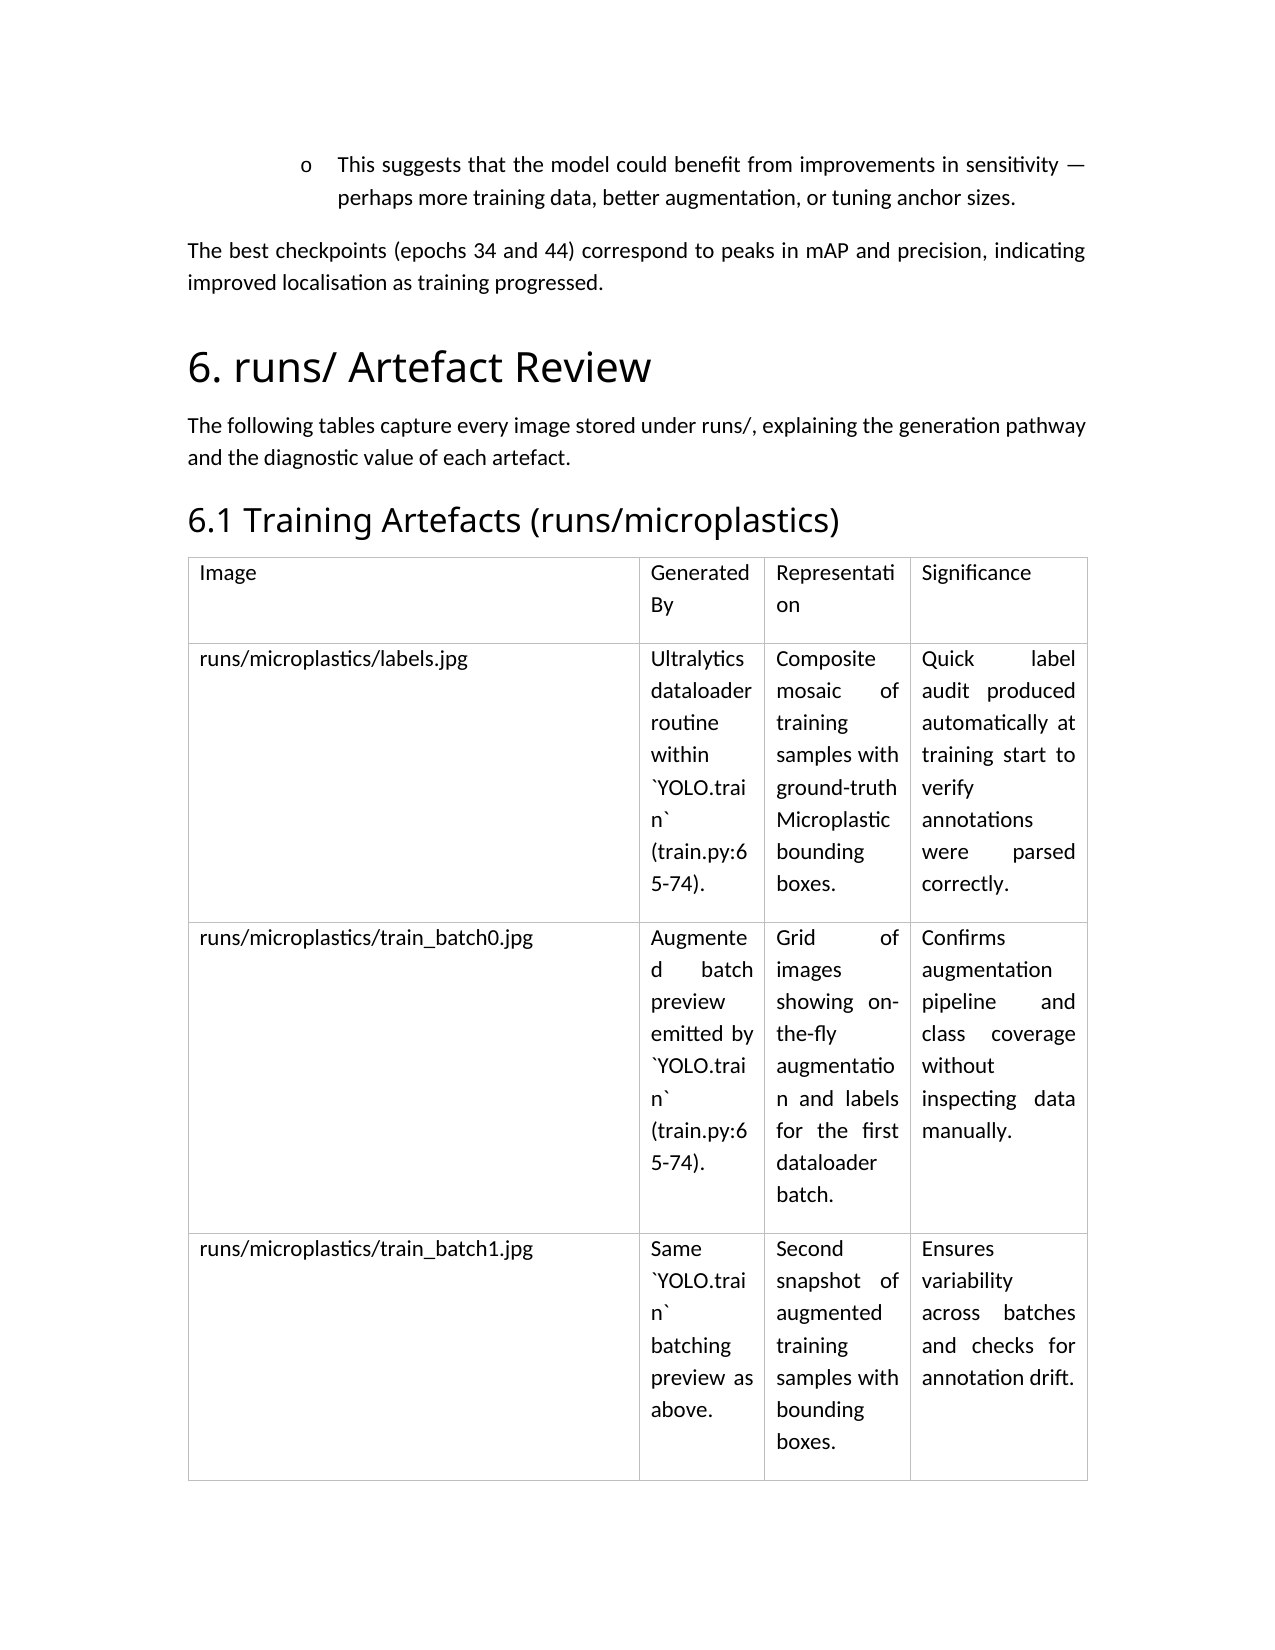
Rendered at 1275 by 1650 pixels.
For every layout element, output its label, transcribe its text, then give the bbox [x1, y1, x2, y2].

table_cell runs/microplastics/train_batch0.jpg [189, 923, 639, 1233]
table_cell Grid of images showing on-the-fly augmentation and labels for the first dataloader batch. [765, 923, 910, 1233]
table_cell Ultralytics dataloader routine within `YOLO.train` (train.py:65-74). [640, 644, 764, 922]
text The following tables capture every image stored under runs/, explaining the generation pathway and the diagnostic value of each artefact. [187, 411, 1087, 471]
table_cell Confirms augmentation pipeline and class coverage without inspecting data manually. [911, 923, 1087, 1233]
table_cell Ensures variability across batches and checks for annotation drift. [911, 1234, 1087, 1480]
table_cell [640, 1234, 764, 1480]
table_header Generated By [640, 558, 764, 643]
list This suggests that the model could benefit from improvements in sensitivity — perhaps more training data, better augmentation, or tuning anchor sizes. [300, 150, 1087, 211]
table_cell runs/microplastics/train_batch1.jpg [189, 1234, 639, 1480]
subtitle 6. runs/ Artefact Review [187, 338, 1087, 394]
text The best checkpoints (epochs 34 and 44) correspond to peaks in mAP and precision, indicating improved localisation as training progressed. [187, 236, 1087, 296]
table_cell runs/microplastics/labels.jpg [189, 644, 639, 922]
table_cell Quick label audit produced automatically at training start to verify annotations were parsed correctly. [911, 644, 1087, 922]
table_cell Composite mosaic of training samples with ground-truth Microplastic bounding boxes. [765, 644, 910, 922]
table_header Image [189, 558, 639, 643]
table_header Significance [911, 558, 1087, 643]
subtitle 6.1 Training Artefacts (runs/microplastics) [187, 496, 1087, 542]
table_header Representation [765, 558, 910, 643]
table_cell Augmented batch preview emitted by `YOLO.train` (train.py:65-74). [640, 923, 764, 1233]
table_cell Second snapshot of augmented training samples with bounding boxes. [765, 1234, 910, 1480]
